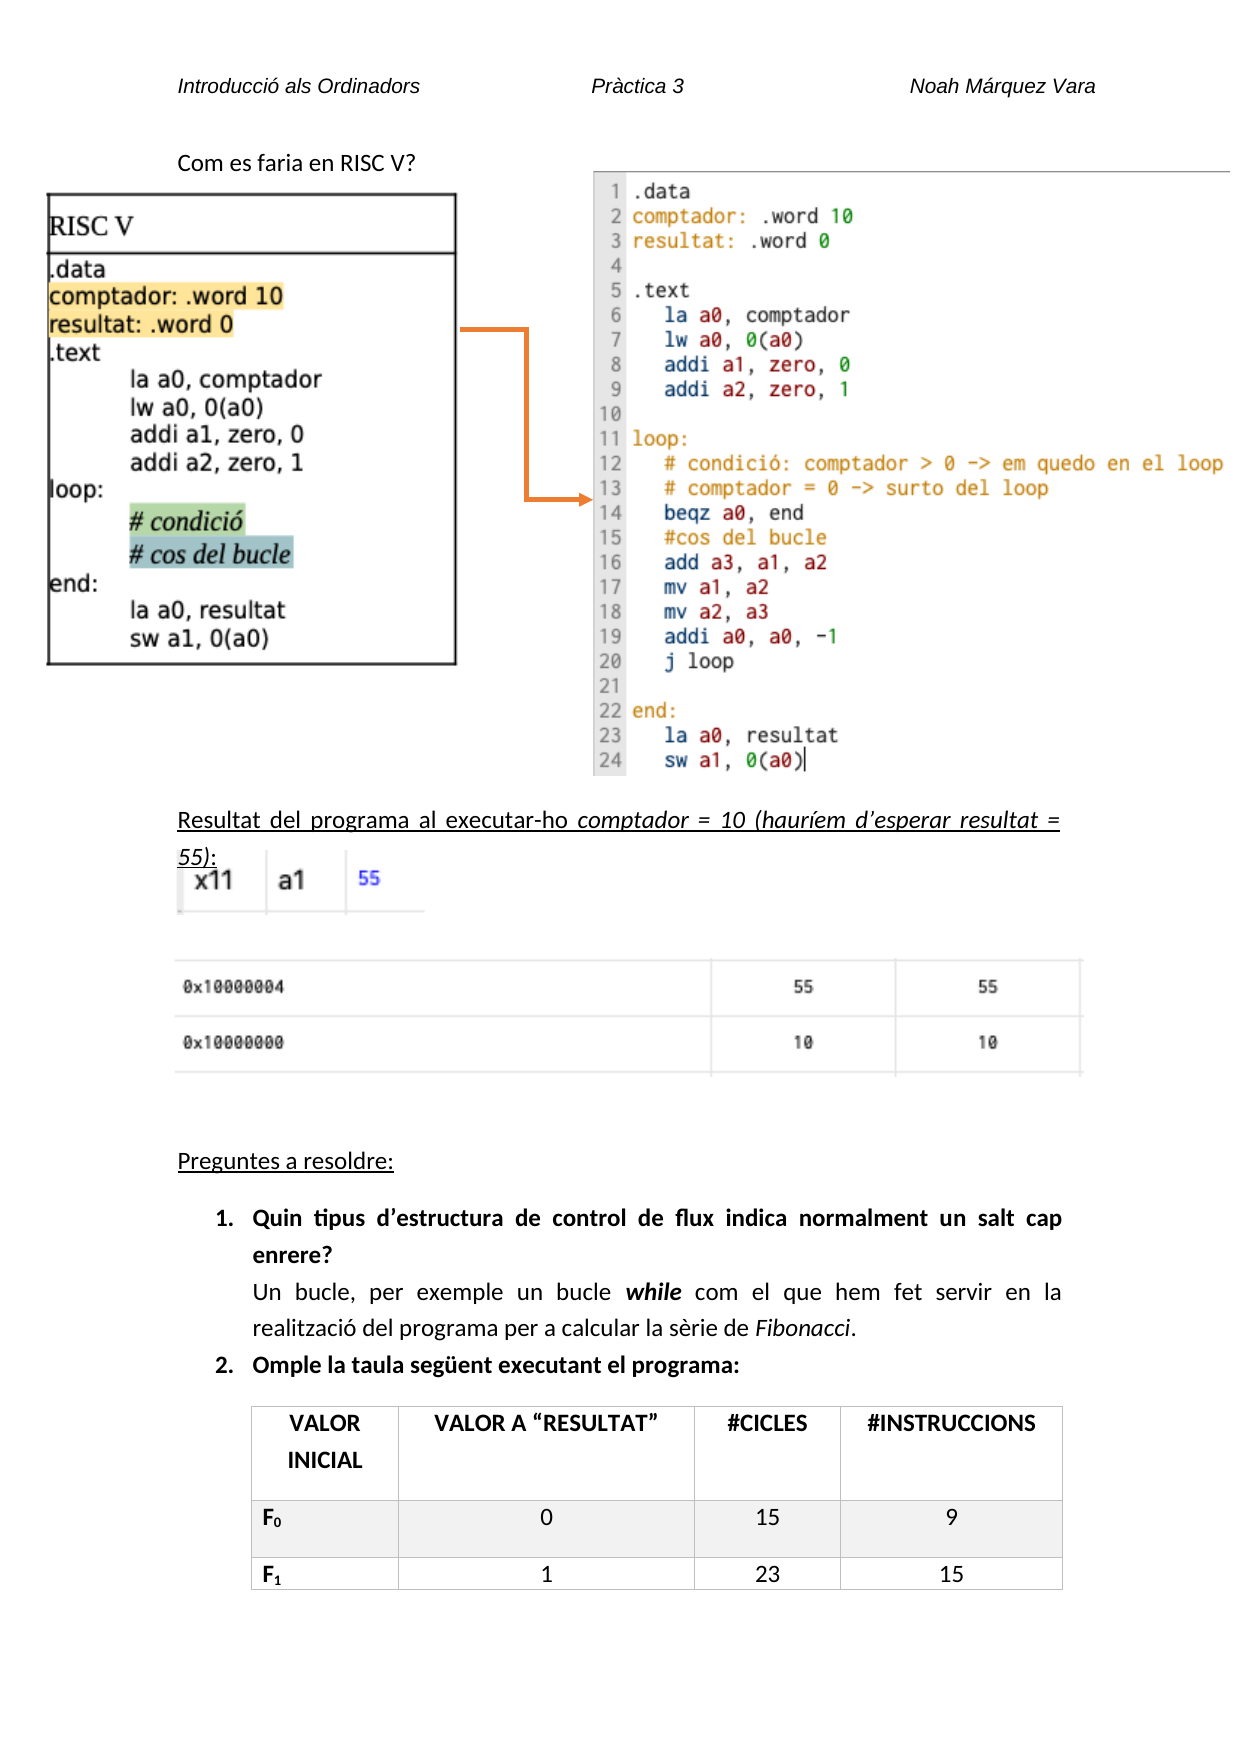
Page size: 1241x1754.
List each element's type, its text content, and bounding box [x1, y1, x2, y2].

table_cell 9 [841, 1501, 1062, 1557]
table_cell F1 [252, 1558, 398, 1589]
picture [593, 171, 1231, 776]
table_header VALOR INICIAL [252, 1407, 398, 1500]
table_cell 23 [695, 1558, 840, 1589]
table_cell 15 [841, 1558, 1062, 1589]
table_cell F0 [252, 1501, 398, 1557]
list Quin tipus d’estructura de control de flux indica normalment un salt cap enrere? [215, 1203, 1063, 1270]
picture [174, 958, 1084, 1077]
picture [46, 190, 461, 669]
table_cell 0 [399, 1501, 694, 1557]
text Resultat del programa al executar-ho comptador = 10 (hauríem d’esperar resultat = 55): [177, 804, 1063, 871]
table_cell 15 [695, 1501, 840, 1557]
text Preguntes a resoldre: [177, 1145, 1063, 1176]
list Omple la taula següent executant el programa: [215, 1349, 1063, 1379]
table_cell 1 [399, 1558, 694, 1589]
list Un bucle, per exemple un bucle while com el que hem fet servir en la realització del programa per a calcular la sèrie de Fibonacci. [252, 1276, 1063, 1343]
table_header #INSTRUCCIONS [841, 1407, 1062, 1500]
picture [176, 850, 425, 915]
text Com es faria en RISC V? [177, 148, 1063, 178]
table_header #CICLES [695, 1407, 840, 1500]
table_header VALOR A “RESULTAT” [399, 1407, 694, 1500]
